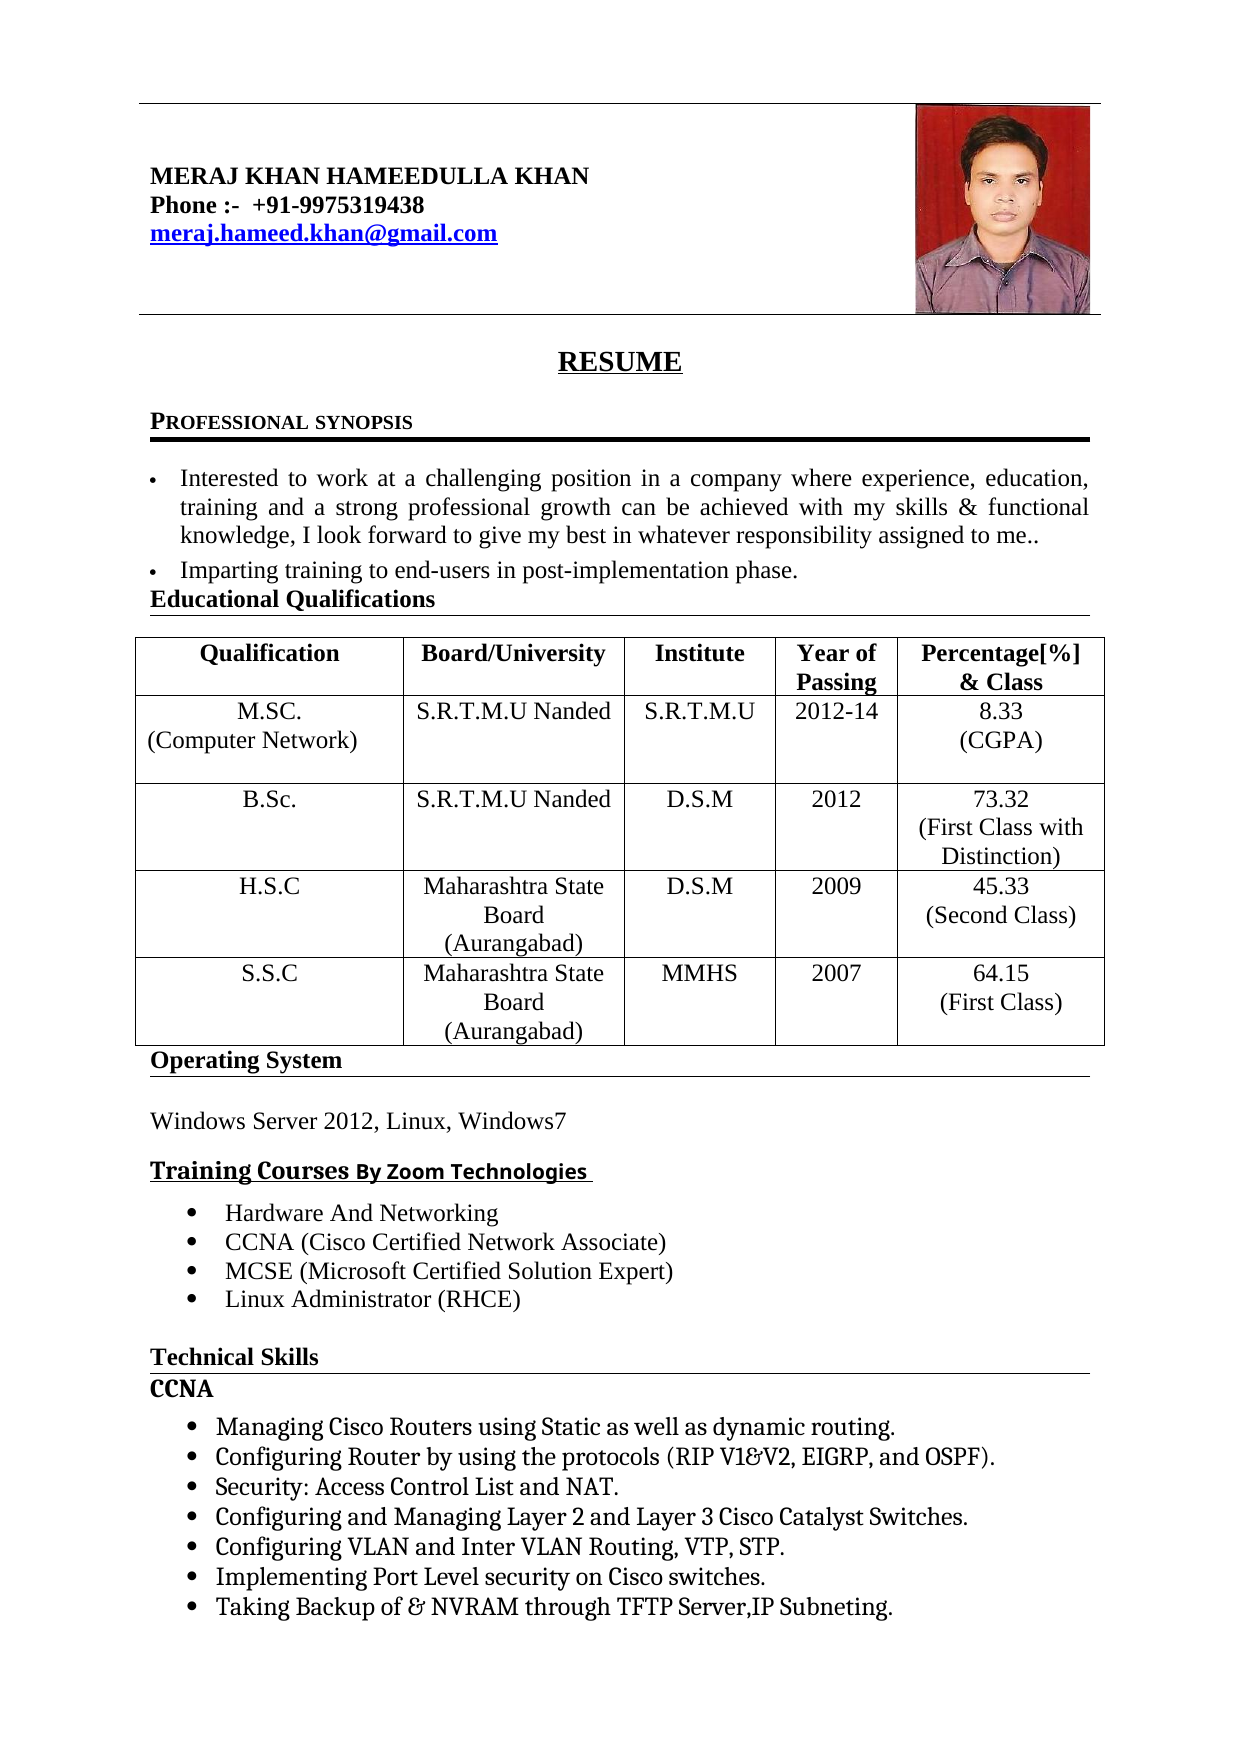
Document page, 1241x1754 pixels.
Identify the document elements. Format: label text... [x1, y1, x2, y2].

text Educational Qualifications [150, 584, 1090, 615]
table_cell M.SC. (Computer Network) [136, 696, 403, 783]
table_header Board/University [404, 638, 624, 695]
list Interested to work at a challenging position in a company where experience, education, training and a strong professional growth can be achieved with my skills & functional knowledge, I look forward to give my best in whatever responsibility assigned to me.. [150, 463, 1090, 549]
table_cell S.R.T.M.U [625, 696, 775, 783]
table_cell Maharashtra State Board (Aurangabad) [404, 958, 624, 1044]
list Imparting training to end-users in post-implementation phase. [150, 555, 1090, 584]
text RESUME [150, 344, 1090, 377]
list CCNA (Cisco Certified Network Associate) [187, 1227, 1090, 1256]
text Technical Skills [150, 1342, 1090, 1373]
list Linux Administrator (RHCE) [187, 1284, 1090, 1313]
table_cell 8.33 (CGPA) [898, 696, 1104, 783]
list Security: Access Control List and NAT. [187, 1472, 1165, 1502]
table_cell S.S.C [136, 958, 403, 1044]
list Taking Backup of & NVRAM through TFTP Server,IP Subneting. [187, 1592, 1165, 1622]
table_header Qualification [136, 638, 403, 695]
table_cell B.Sc. [136, 784, 403, 870]
table_cell 45.33 (Second Class) [898, 871, 1104, 957]
table_header [621, 104, 915, 313]
table_cell 2007 [776, 958, 897, 1044]
table_header Institute [625, 638, 775, 695]
list Implementing Port Level security on Cisco switches. [187, 1562, 1165, 1592]
table_cell 64.15 (First Class) [898, 958, 1104, 1044]
table_cell 2009 [776, 871, 897, 957]
table_cell S.R.T.M.U Nanded [404, 696, 624, 783]
table_header Year of Passing [776, 638, 897, 695]
list Hardware And Networking [187, 1198, 1090, 1227]
text Operating System [150, 1046, 1090, 1076]
list Managing Cisco Routers using Static as well as dynamic routing. [187, 1412, 1165, 1442]
picture [915, 104, 1091, 314]
table_cell D.S.M [625, 871, 775, 957]
text Windows Server 2012, Linux, Windows7 [150, 1106, 1090, 1135]
text CCNA [150, 1374, 1165, 1404]
table_cell H.S.C [136, 871, 403, 957]
table_cell 2012 [776, 784, 897, 870]
table_cell MMHS [625, 958, 775, 1044]
table_header [1091, 104, 1101, 313]
table_cell D.S.M [625, 784, 775, 870]
table_header MERAJ KHAN HAMEEDULLA KHAN Phone :- +91-9975319438 meraj.hameed.khan@gmail.com [139, 104, 620, 313]
table_cell Maharashtra State Board (Aurangabad) [404, 871, 624, 957]
list Configuring Router by using the protocols (RIP V1&V2, EIGRP, and OSPF). [187, 1442, 1165, 1472]
table_cell 73.32 (First Class with Distinction) [898, 784, 1104, 870]
table_header Percentage[%] & Class [898, 638, 1104, 695]
table_cell S.R.T.M.U Nanded [404, 784, 624, 870]
list Configuring and Managing Layer 2 and Layer 3 Cisco Catalyst Switches. [187, 1502, 1165, 1532]
list Configuring VLAN and Inter VLAN Routing, VTP, STP. [187, 1532, 1165, 1562]
list MCSE (Microsoft Certified Solution Expert) [187, 1256, 1090, 1284]
subtitle Professional synopsis [150, 406, 1090, 437]
text Training Courses By Zoom Technologies [150, 1156, 1090, 1186]
table_cell 2012-14 [776, 696, 897, 783]
